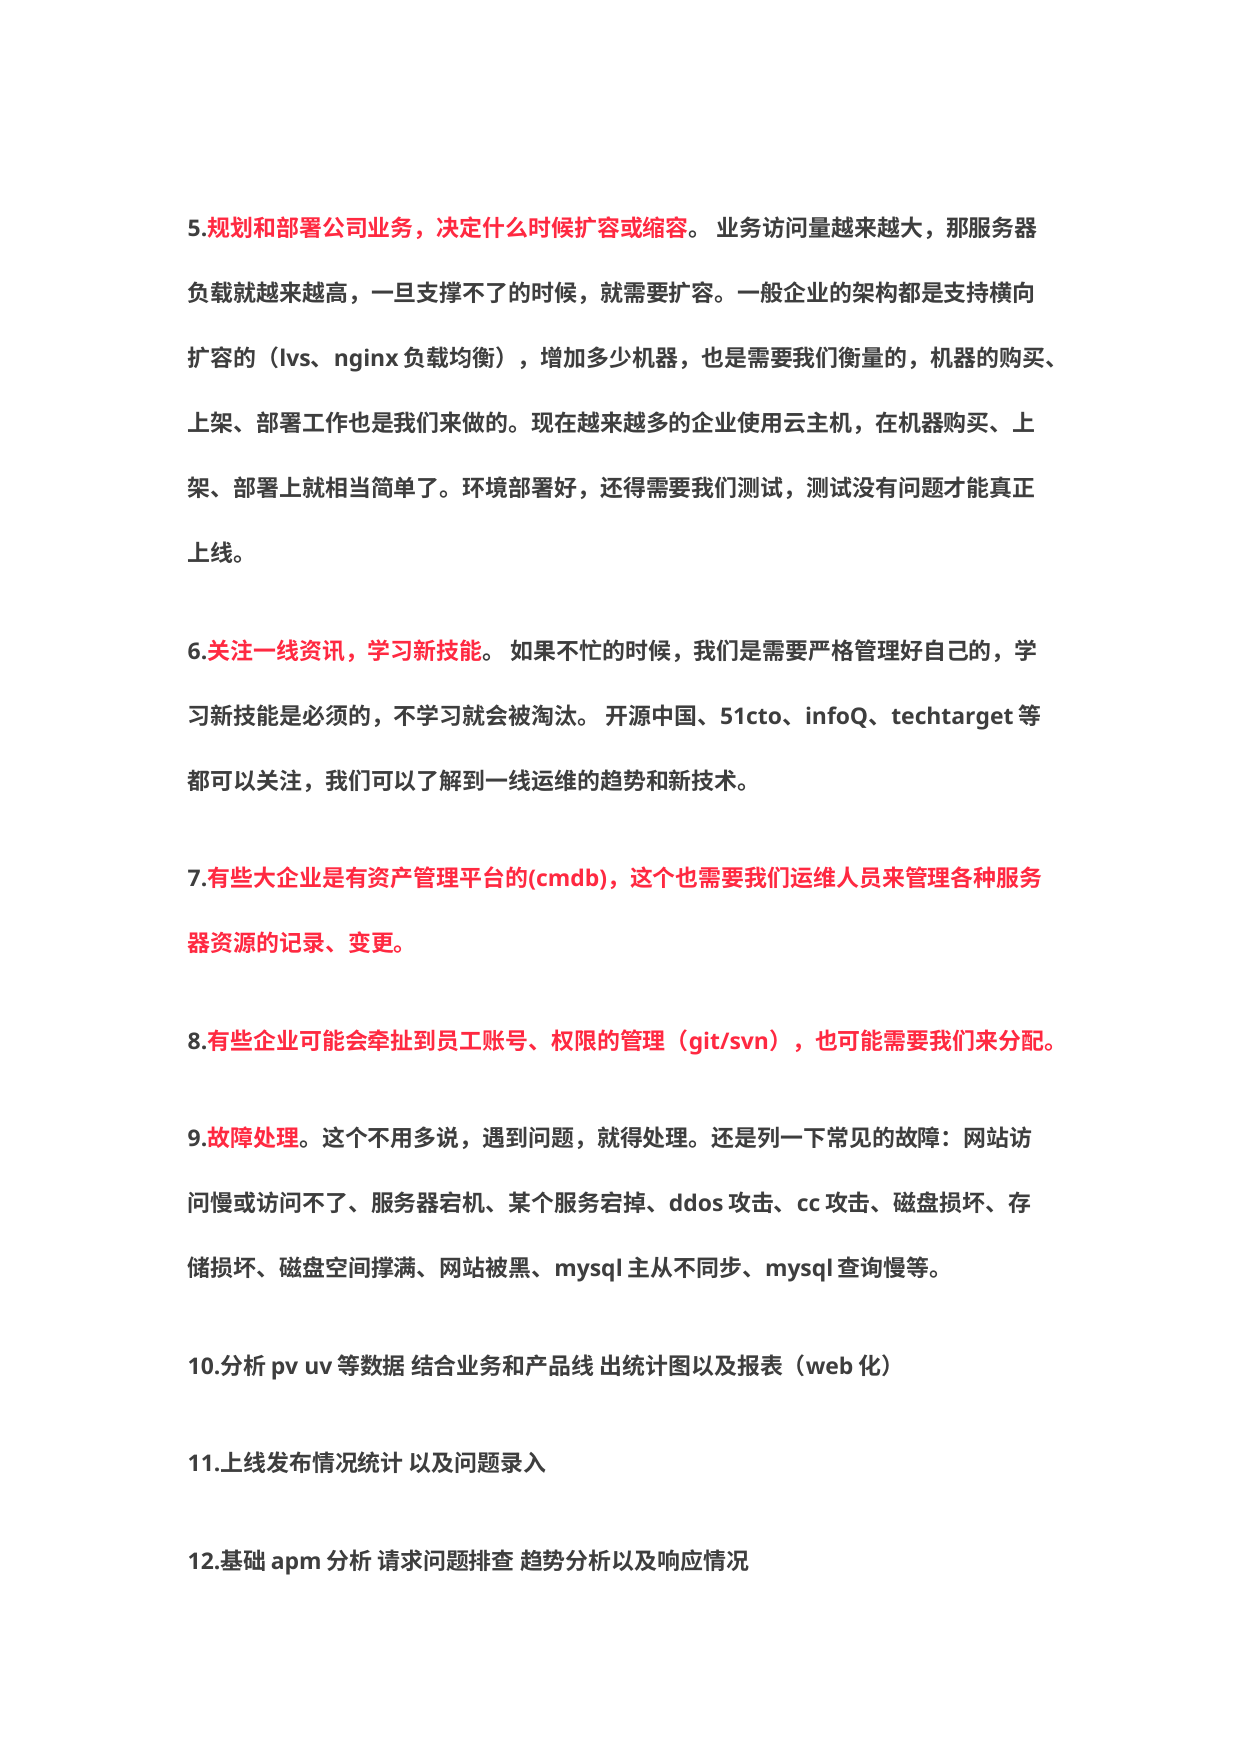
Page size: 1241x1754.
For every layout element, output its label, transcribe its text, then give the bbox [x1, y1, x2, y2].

text 12.基础apm分析 请求问题排查 趋势分析以及响应情况 [187, 1527, 1053, 1592]
text 8.有些企业可能会牵扯到员工账号、权限的管理（git/svn），也可能需要我们来分配。 [187, 1007, 1053, 1072]
text 7.有些大企业是有资产管理平台的(cmdb)，这个也需要我们运维人员来管理各种服务器资源的记录、变更。 [187, 844, 1053, 974]
text 10.分析pv uv等数据 结合业务和产品线 出统计图以及报表（web化） [187, 1332, 1053, 1397]
text 11.上线发布情况统计 以及问题录入 [187, 1429, 1053, 1494]
text 6.关注一线资讯，学习新技能。 如果不忙的时候，我们是需要严格管理好自己的，学习新技能是必须的，不学习就会被淘汰。 开源中国、51cto、infoQ、techtarget等都可以关注，我们可以了解到一线运维的趋势和新技术。 [187, 617, 1053, 812]
text 9.故障处理。这个不用多说，遇到问题，就得处理。还是列一下常见的故障：网站访问慢或访问不了、服务器宕机、某个服务宕掉、ddos攻击、cc攻击、磁盘损坏、存储损坏、磁盘空间撑满、网站被黑、mysql主从不同步、mysql查询慢等。 [187, 1104, 1053, 1299]
text 5.规划和部署公司业务，决定什么时候扩容或缩容。 业务访问量越来越大，那服务器负载就越来越高，一旦支撑不了的时候，就需要扩容。一般企业的架构都是支持横向扩容的（lvs、nginx负载均衡），增加多少机器，也是需要我们衡量的，机器的购买、上架、部署工作也是我们来做的。现在越来越多的企业使用云主机，在机器购买、上架、部署上就相当简单了。环境部署好，还得需要我们测试，测试没有问题才能真正上线。 [187, 194, 1053, 584]
